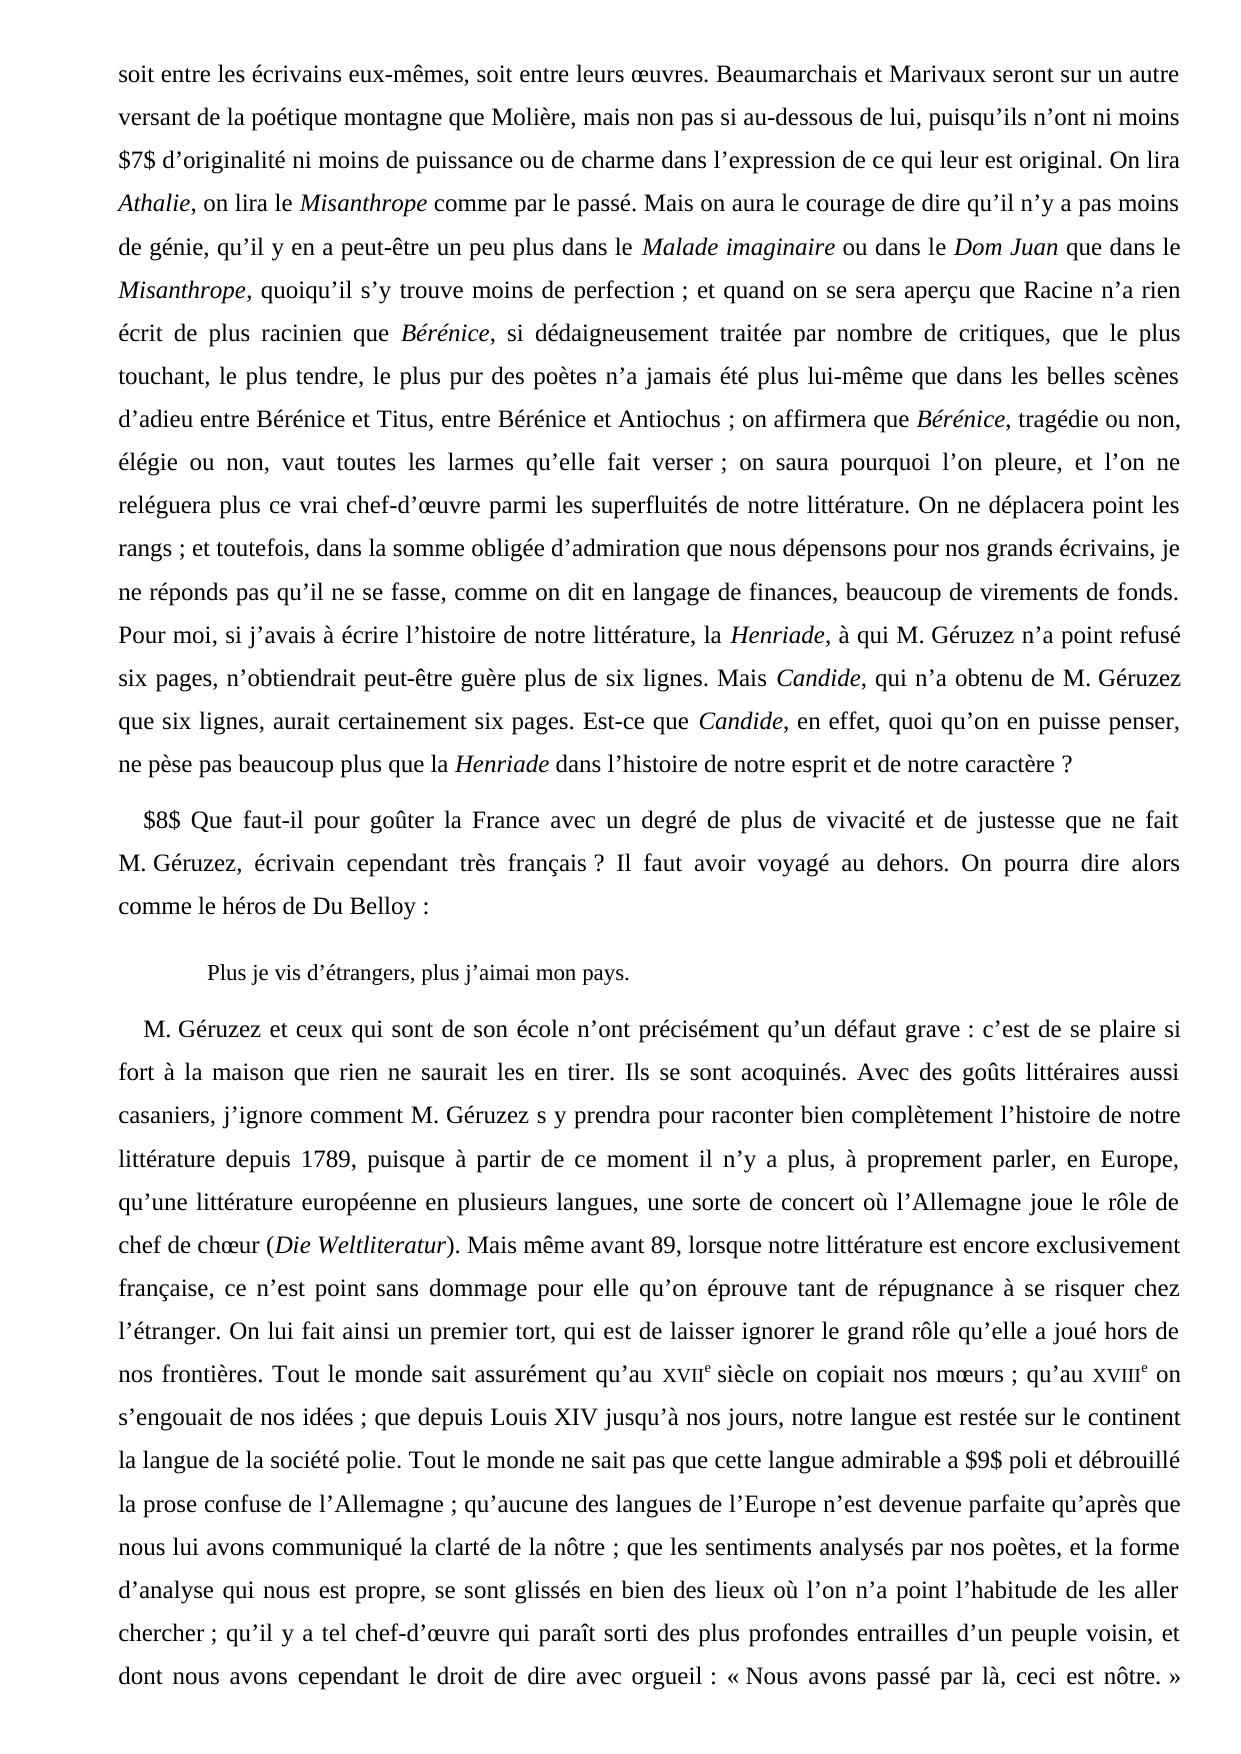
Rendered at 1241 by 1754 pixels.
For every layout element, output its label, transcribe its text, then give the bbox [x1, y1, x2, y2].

text $8$ Que faut-il pour goûter la France avec un degré de plus de vivacité et de justesse que ne fait M. Géruzez, écrivain cependant très français ? Il faut avoir voyagé au dehors. On pourra dire alors comme le héros de Du Belloy : [118, 805, 1181, 920]
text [118, 59, 1181, 778]
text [118, 1014, 1181, 1690]
text Plus je vis d’étrangers, plus j’aimai mon pays. [207, 959, 1181, 985]
